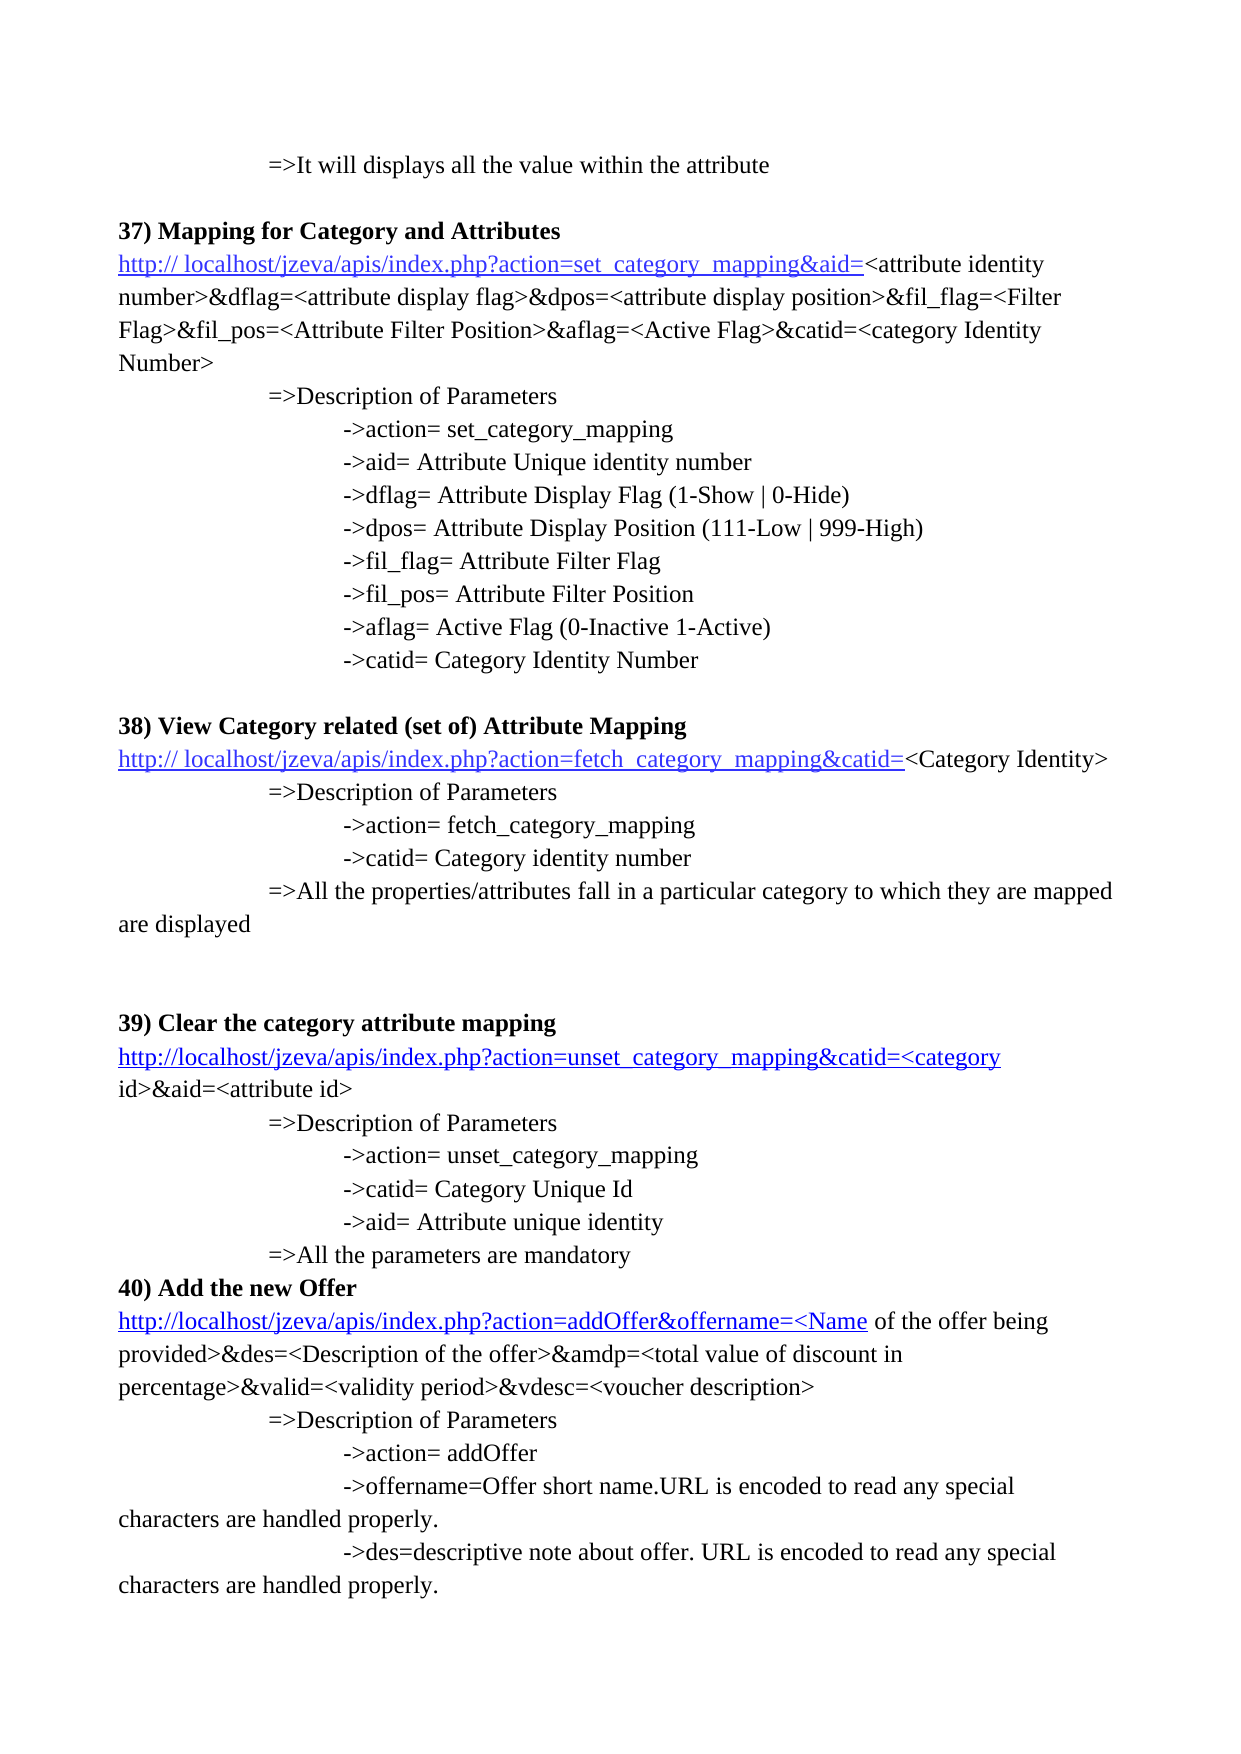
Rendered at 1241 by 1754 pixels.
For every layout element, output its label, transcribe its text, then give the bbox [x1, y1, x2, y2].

text =>All the parameters are mandatory [118, 1240, 1122, 1268]
text 37) Mapping for Category and Attributes [118, 216, 1122, 245]
text =>Description of Parameters [193, 777, 1122, 806]
text =>It will displays all the value within the attribute [118, 150, 1122, 179]
text ->action= set_category_mapping [118, 414, 1122, 443]
text 38) View Category related (set of) Attribute Mapping [118, 711, 1122, 740]
text http:// localhost/jzeva/apis/index.php?action=fetch_category_mapping&catid=<Category Identity> [118, 744, 1122, 773]
text 39) Clear the category attribute mapping [118, 1008, 1122, 1037]
text ->catid= Category identity number [118, 843, 1122, 872]
text =>Description of Parameters [118, 381, 1122, 410]
text ->action= fetch_category_mapping [118, 810, 1122, 839]
text ->fil_flag= Attribute Filter Flag [118, 546, 1122, 575]
text http://localhost/jzeva/apis/index.php?action=unset_category_mapping&catid=<category id>&aid=<attribute id> [118, 1042, 1122, 1103]
text http:// localhost/jzeva/apis/index.php?action=set_category_mapping&aid=<attribute identity number>&dflag=<attribute display flag>&dpos=<attribute display position>&fil_flag=<Filter Flag>&fil_pos=<Attribute Filter Position>&aflag=<Active Flag>&catid=<category Identity Number> [118, 249, 1122, 377]
text ->des=descriptive note about offer. URL is encoded to read any special characters are handled properly. [118, 1537, 1122, 1599]
text http://localhost/jzeva/apis/index.php?action=addOffer&offername=<Name of the offer being provided>&des=<Description of the offer>&amdp=<total value of discount in percentage>&valid=<validity period>&vdesc=<voucher description> [118, 1306, 1122, 1401]
text ->catid= Category Unique Id [118, 1174, 1122, 1202]
text 40) Add the new Offer [118, 1273, 1122, 1301]
text ->aid= Attribute unique identity [118, 1207, 1122, 1235]
text =>Description of Parameters [118, 1108, 1122, 1136]
text ->fil_pos= Attribute Filter Position [118, 579, 1122, 608]
text ->catid= Category Identity Number [118, 645, 1122, 674]
text ->dpos= Attribute Display Position (111-Low | 999-High) [118, 513, 1122, 542]
text ->action= unset_category_mapping [118, 1141, 1122, 1169]
text ->offername=Offer short name.URL is encoded to read any special characters are handled properly. [118, 1471, 1122, 1533]
text ->action= addOffer [118, 1438, 1122, 1467]
text ->aid= Attribute Unique identity number [118, 447, 1122, 476]
text ->aflag= Active Flag (0-Inactive 1-Active) [118, 612, 1122, 641]
text =>All the properties/attributes fall in a particular category to which they are mapped are displayed [118, 876, 1122, 938]
text =>Description of Parameters [118, 1405, 1122, 1433]
text ->dflag= Attribute Display Flag (1-Show | 0-Hide) [118, 480, 1122, 509]
